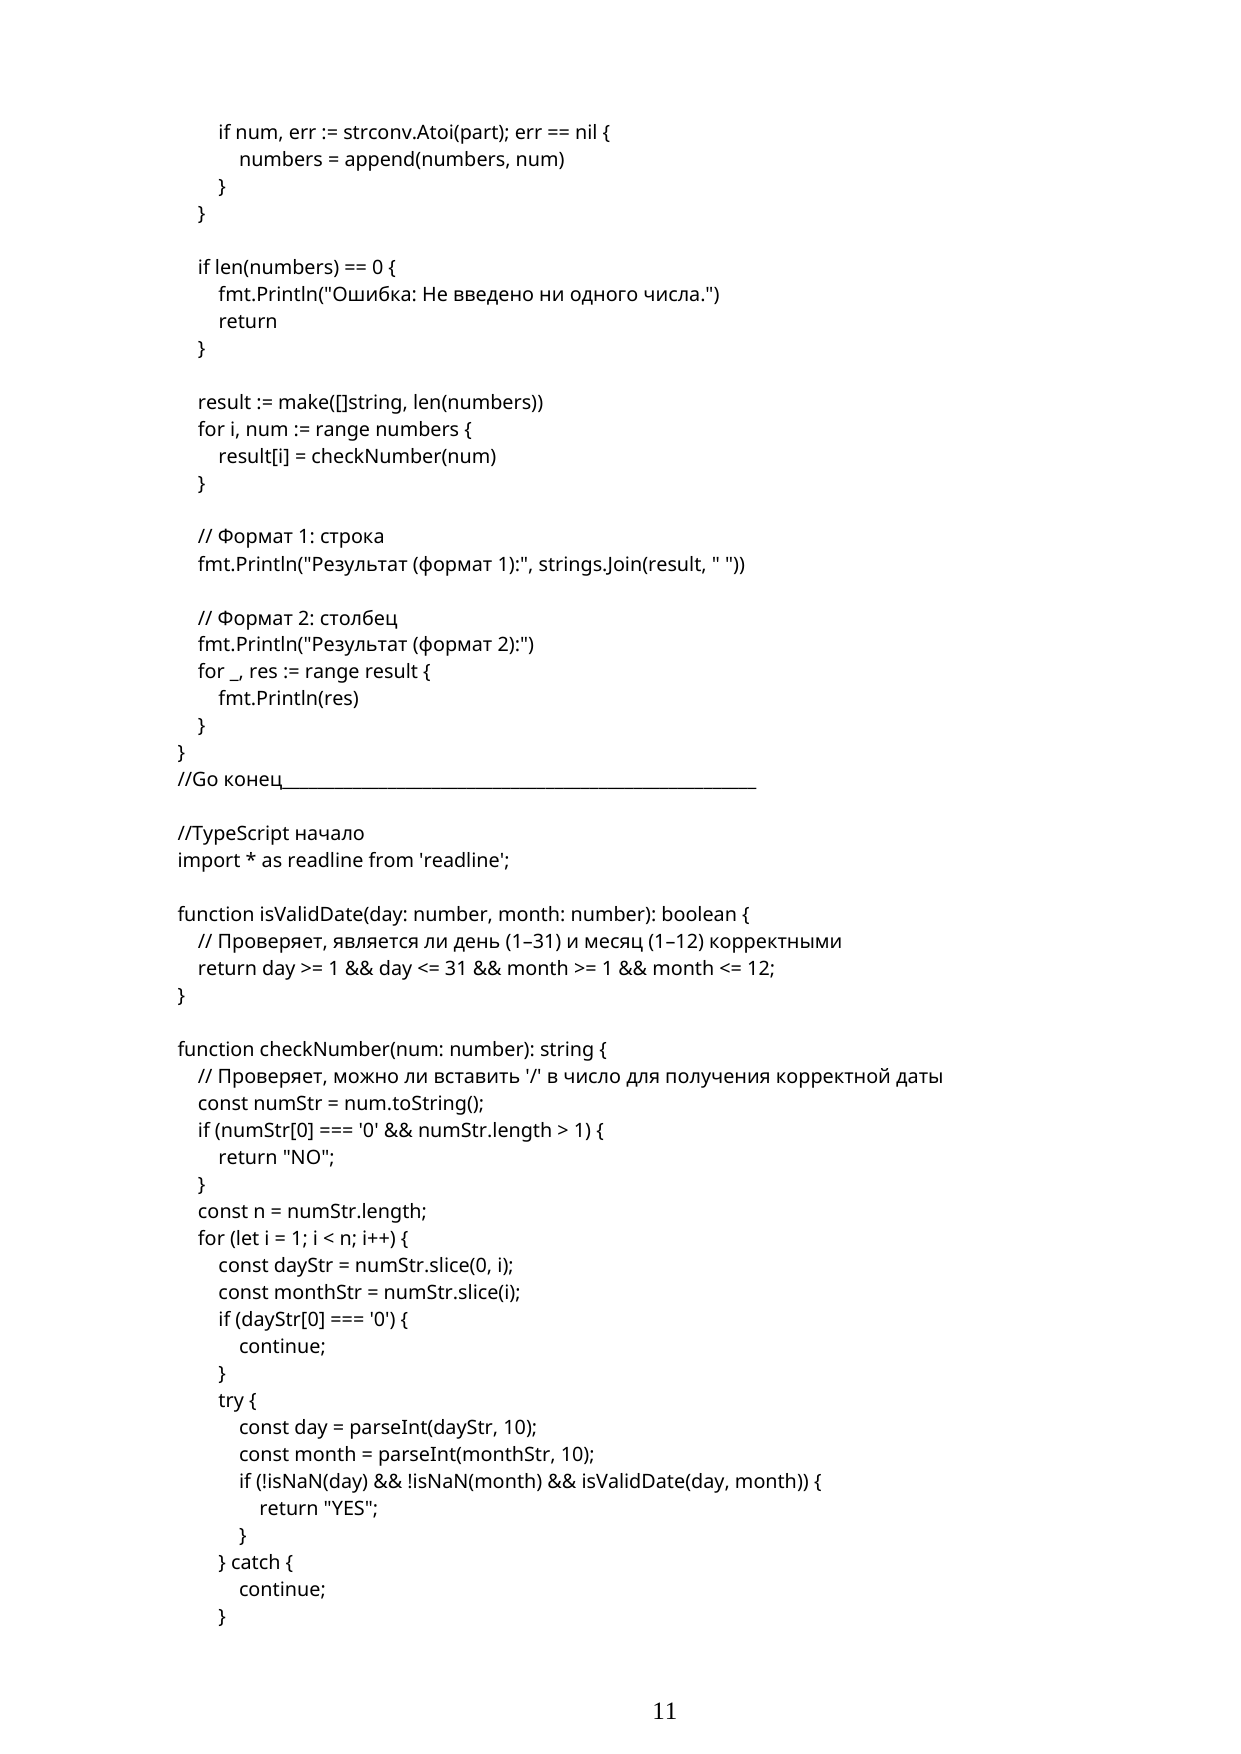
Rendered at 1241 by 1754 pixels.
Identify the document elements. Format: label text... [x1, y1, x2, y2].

text fmt.Println("Результат (формат 1):", strings.Join(result, " ")) [177, 550, 1152, 577]
text const n = numStr.length; [177, 1197, 1152, 1224]
text numbers = append(numbers, num) [177, 145, 1152, 172]
text //TypeScript начало [177, 819, 1152, 847]
text return day >= 1 && day <= 31 && month >= 1 && month <= 12; [177, 954, 1152, 981]
text if (numStr[0] === '0' && numStr.length > 1) { [177, 1116, 1152, 1143]
text return "NO"; [177, 1143, 1152, 1170]
text // Проверяет, можно ли вставить '/' в число для получения корректной даты [177, 1062, 1152, 1089]
text continue; [177, 1332, 1152, 1359]
text if (dayStr[0] === '0') { [177, 1305, 1152, 1332]
text // Проверяет, является ли день (1–31) и месяц (1–12) корректными [177, 927, 1152, 954]
text const dayStr = numStr.slice(0, i); [177, 1251, 1152, 1278]
text function isValidDate(day: number, month: number): boolean { [177, 901, 1152, 927]
text for i, num := range numbers { [177, 415, 1152, 442]
text const day = parseInt(dayStr, 10); [177, 1413, 1152, 1440]
text } [177, 712, 1152, 739]
text return [177, 307, 1152, 334]
text } [177, 469, 1152, 496]
text fmt.Println("Ошибка: Не введено ни одного числа.") [177, 280, 1152, 307]
text result[i] = checkNumber(num) [177, 442, 1152, 469]
text } [177, 981, 1152, 1008]
text if (!isNaN(day) && !isNaN(month) && isValidDate(day, month)) { [177, 1467, 1152, 1494]
text } [177, 1521, 1152, 1548]
text try { [177, 1386, 1152, 1413]
text //Go конец______________________________________________________ [177, 766, 1152, 793]
text const monthStr = numStr.slice(i); [177, 1278, 1152, 1305]
text fmt.Println(res) [177, 685, 1152, 712]
text if len(numbers) == 0 { [177, 253, 1152, 280]
text } [177, 172, 1152, 199]
text continue; [177, 1575, 1152, 1602]
text const month = parseInt(monthStr, 10); [177, 1440, 1152, 1467]
text fmt.Println("Результат (формат 2):") [177, 631, 1152, 658]
text // Формат 1: строка [177, 523, 1152, 550]
text } [177, 739, 1152, 766]
text return "YES"; [177, 1494, 1152, 1521]
text } [177, 1359, 1152, 1386]
text import * as readline from 'readline'; [177, 847, 1152, 873]
text result := make([]string, len(numbers)) [177, 388, 1152, 415]
text } [177, 1602, 1152, 1629]
text for (let i = 1; i < n; i++) { [177, 1224, 1152, 1251]
text for _, res := range result { [177, 658, 1152, 685]
text // Формат 2: столбец [177, 604, 1152, 631]
text const numStr = num.toString(); [177, 1089, 1152, 1116]
text function checkNumber(num: number): string { [177, 1035, 1152, 1062]
text } [177, 334, 1152, 361]
text } [177, 1170, 1152, 1197]
text } catch { [177, 1548, 1152, 1575]
text if num, err := strconv.Atoi(part); err == nil { [177, 118, 1152, 145]
text } [177, 199, 1152, 226]
